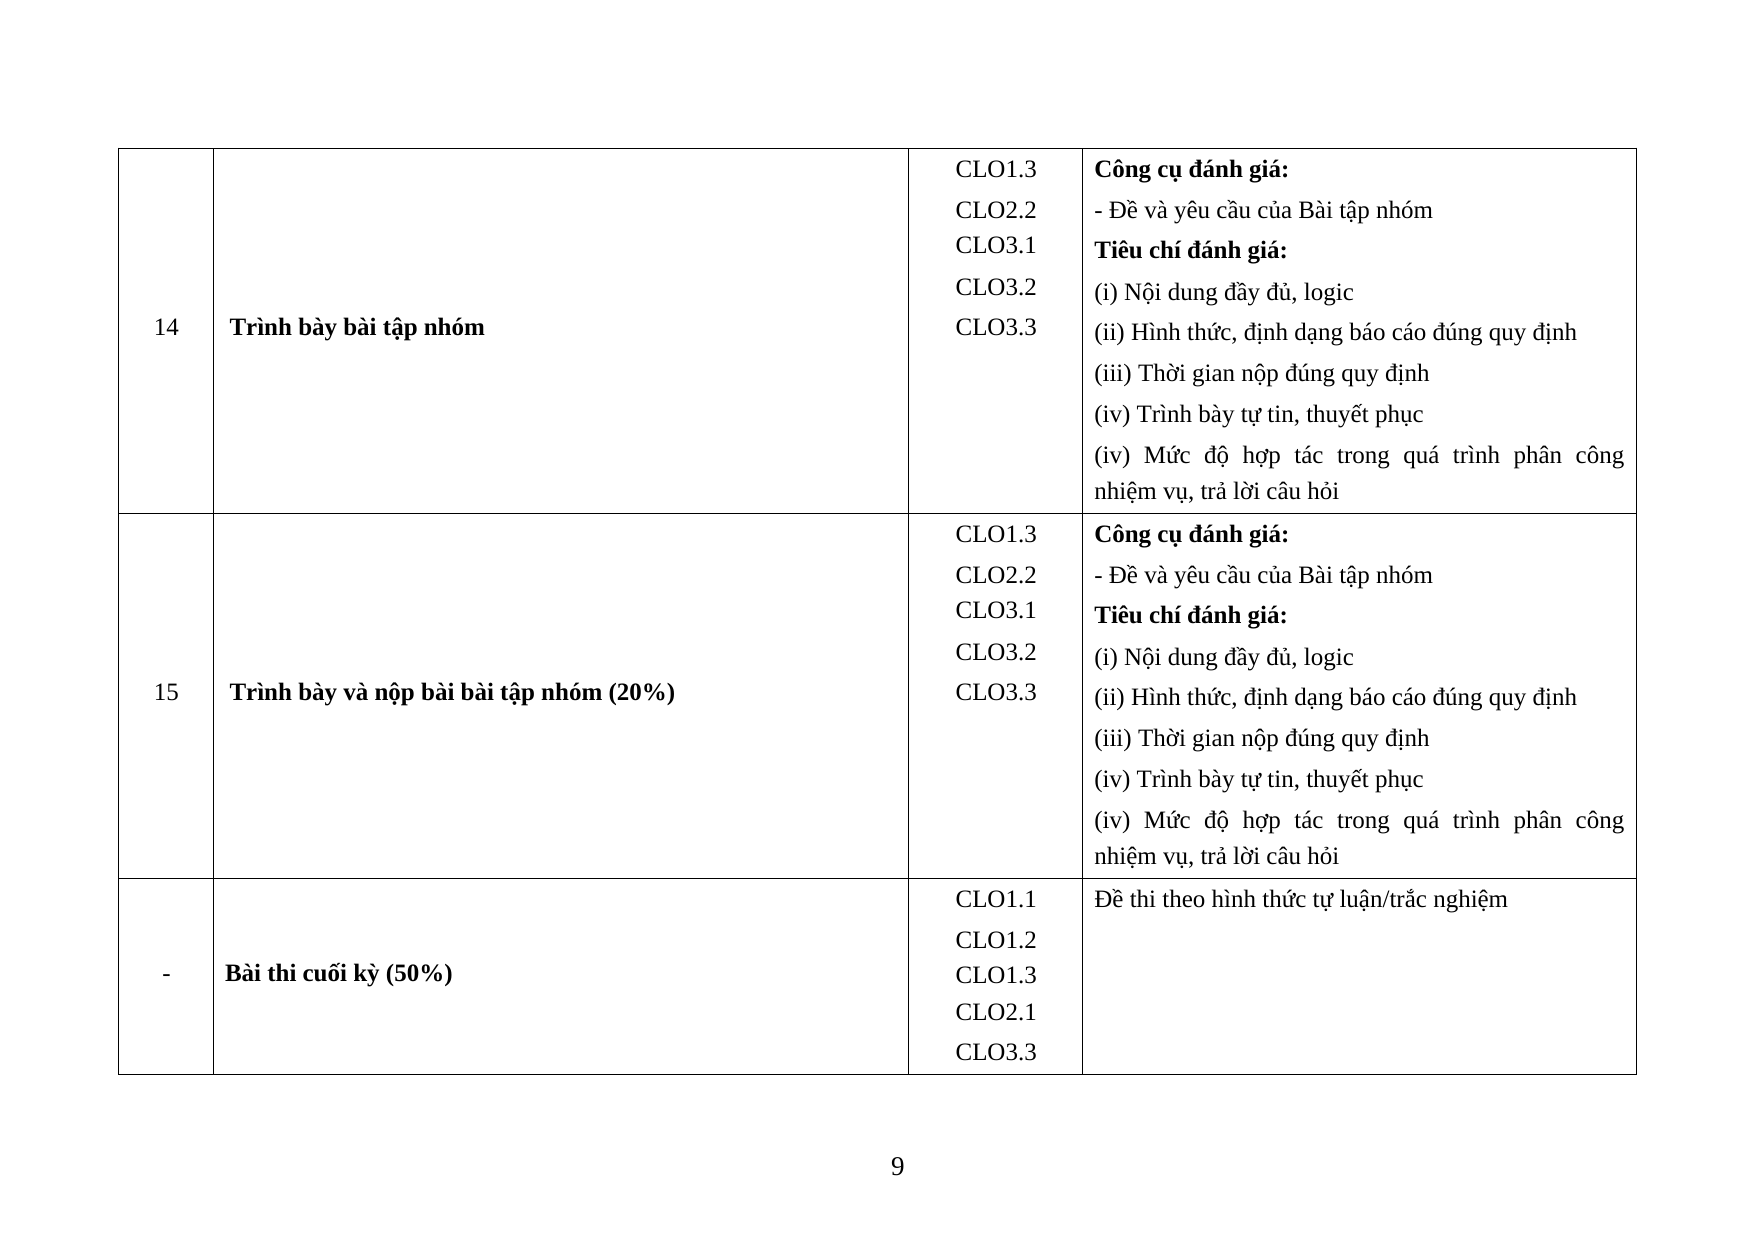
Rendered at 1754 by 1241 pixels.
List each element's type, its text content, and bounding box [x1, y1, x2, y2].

table_cell 14 [119, 149, 213, 513]
table_cell Công cụ đánh giá: - Đề và yêu cầu của Bài tập nhóm Tiêu chí đánh giá: (i) Nội dung đầy đủ, logic (ii) Hình thức, định dạng báo cáo đúng quy định (iii) Thời gian nộp đúng quy định (iv) Trình bày tự tin, thuyết phục (iv) Mức độ hợp tác trong quá trình phân công nhiệm vụ, trả lời câu hỏi [1083, 149, 1636, 513]
table_cell 15 [119, 514, 213, 878]
table_cell CLO1.1 CLO1.2 CLO1.3 CLO2.1 CLO3.3 [909, 879, 1082, 1074]
table_cell CLO1.3 CLO2.2 CLO3.1 CLO3.2 CLO3.3 [909, 149, 1082, 513]
table_cell - [119, 879, 213, 1074]
table_cell Công cụ đánh giá: - Đề và yêu cầu của Bài tập nhóm Tiêu chí đánh giá: (i) Nội dung đầy đủ, logic (ii) Hình thức, định dạng báo cáo đúng quy định (iii) Thời gian nộp đúng quy định (iv) Trình bày tự tin, thuyết phục (iv) Mức độ hợp tác trong quá trình phân công nhiệm vụ, trả lời câu hỏi [1083, 514, 1636, 878]
table_cell Trình bày bài tập nhóm [214, 149, 908, 513]
table_cell Trình bày và nộp bài bài tập nhóm (20%) [214, 514, 908, 878]
table_cell Đề thi theo hình thức tự luận/trắc nghiệm [1083, 879, 1636, 1074]
table_cell Bài thi cuối kỳ (50%) [214, 879, 908, 1074]
table_cell CLO1.3 CLO2.2 CLO3.1 CLO3.2 CLO3.3 [909, 514, 1082, 878]
